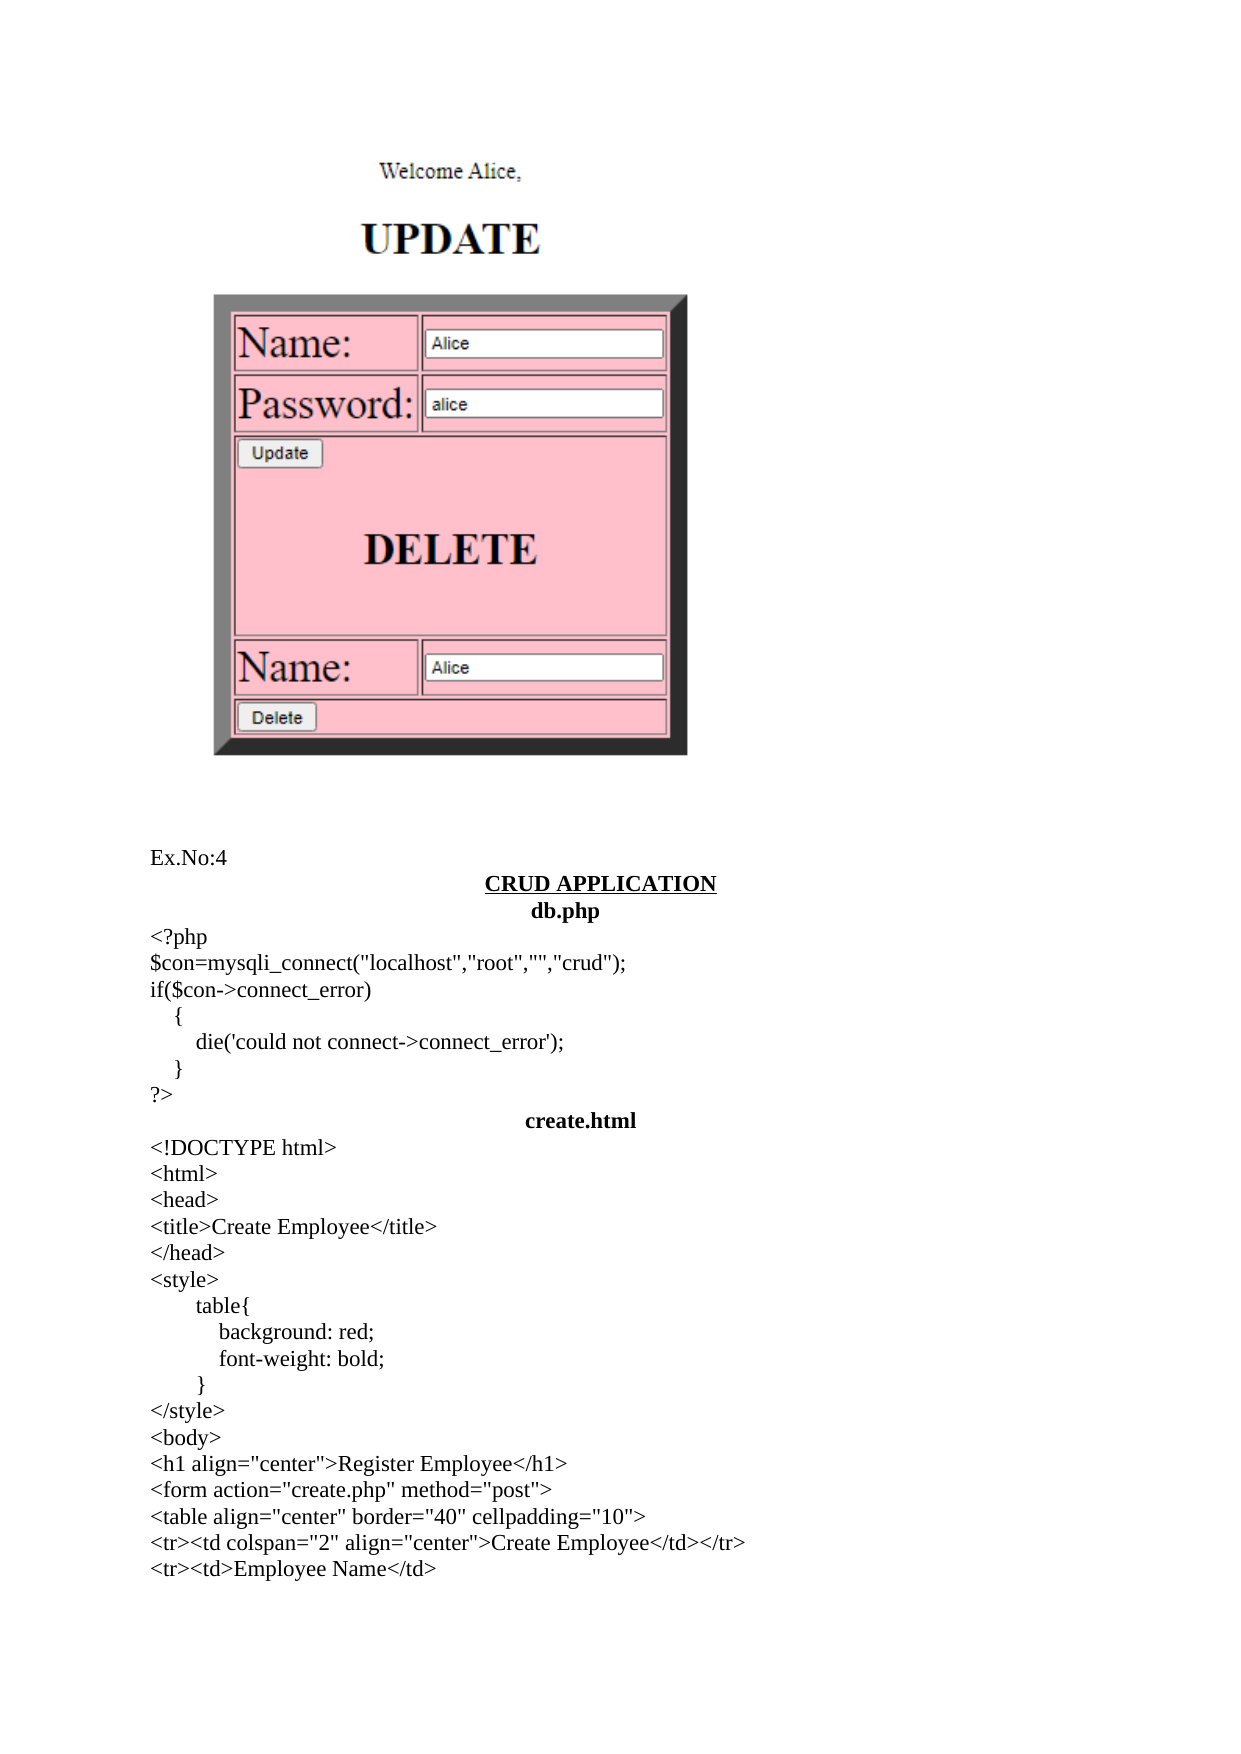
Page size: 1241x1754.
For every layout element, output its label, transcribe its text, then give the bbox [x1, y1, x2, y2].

text die('could not connect->connect_error'); [150, 1028, 1090, 1055]
text <head> [150, 1187, 1090, 1213]
text font-weight: bold; [150, 1345, 1090, 1371]
text </style> [150, 1397, 1090, 1424]
text db.php [150, 897, 1090, 923]
text <title>Create Employee</title> [150, 1213, 1090, 1239]
text <style> [150, 1266, 1090, 1292]
text <tr><td>Employee Name</td> [150, 1556, 1090, 1582]
picture [150, 150, 747, 779]
text <!DOCTYPE html> [150, 1134, 1090, 1160]
text create.html [150, 1107, 1090, 1134]
text <tr><td colspan="2" align="center">Create Employee</td></tr> [150, 1529, 1090, 1556]
text <h1 align="center">Register Employee</h1> [150, 1450, 1090, 1476]
text table{ [150, 1292, 1090, 1318]
text if($con->connect_error) [150, 976, 1090, 1002]
text <?php [150, 923, 1090, 949]
text <form action="create.php" method="post"> [150, 1476, 1090, 1503]
text $con=mysqli_connect("localhost","root","","crud"); [150, 949, 1090, 976]
text } [150, 1371, 1090, 1397]
text } [150, 1055, 1090, 1081]
text <html> [150, 1160, 1090, 1187]
text CRUD APPLICATION [150, 870, 1090, 897]
text Ex.No:4 [150, 844, 1090, 870]
text <table align="center" border="40" cellpadding="10"> [150, 1503, 1090, 1529]
text <body> [150, 1424, 1090, 1450]
text </head> [150, 1239, 1090, 1266]
text ?> [150, 1081, 1090, 1107]
text background: red; [150, 1318, 1090, 1345]
text { [150, 1002, 1090, 1028]
